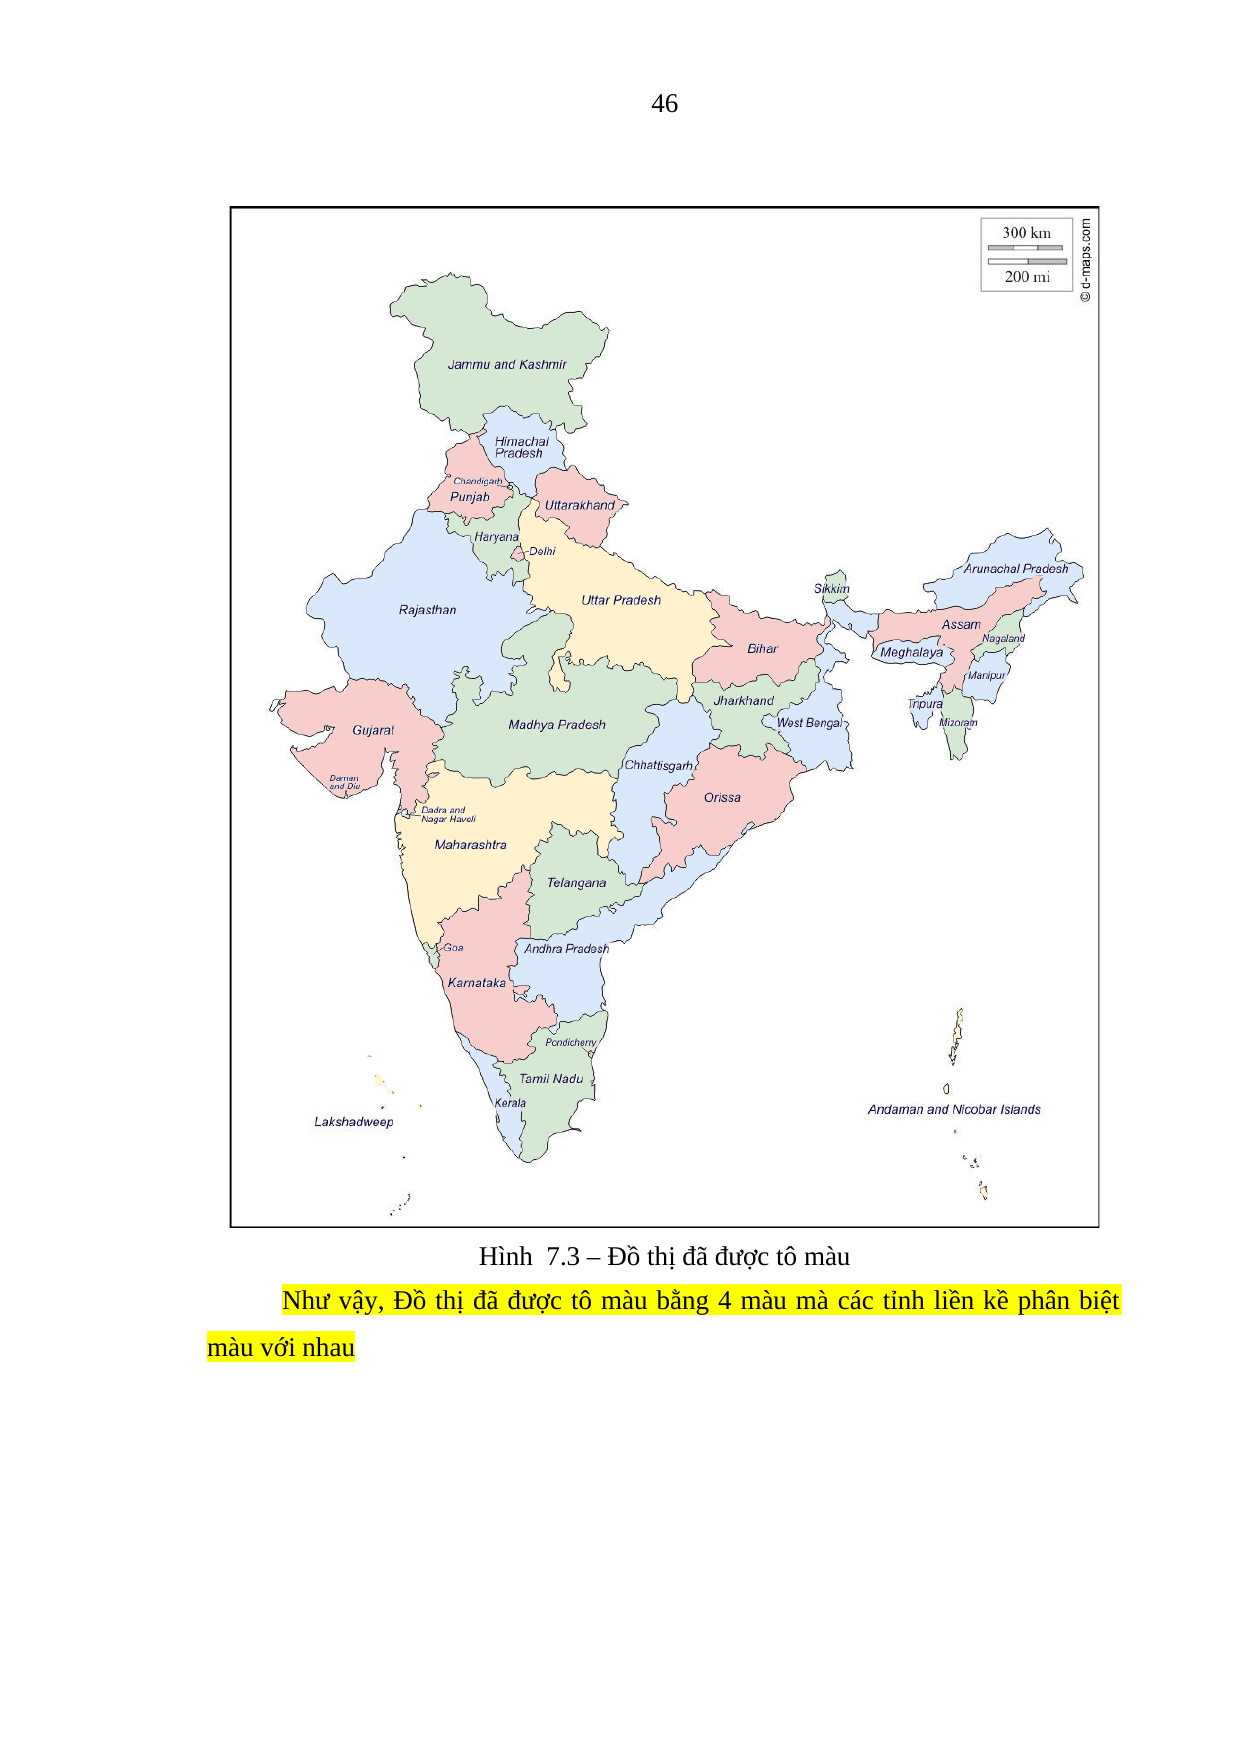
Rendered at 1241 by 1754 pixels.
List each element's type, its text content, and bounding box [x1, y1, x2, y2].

text Hình 7.3 Đồ thị đã được tô màu [207, 1241, 1122, 1272]
text Như vậy, Đồ thị đã được tô màu bằng 4 màu mà các tỉnh liền kề phân biệt màu với nhau [207, 1284, 1122, 1362]
picture [229, 206, 1100, 1228]
